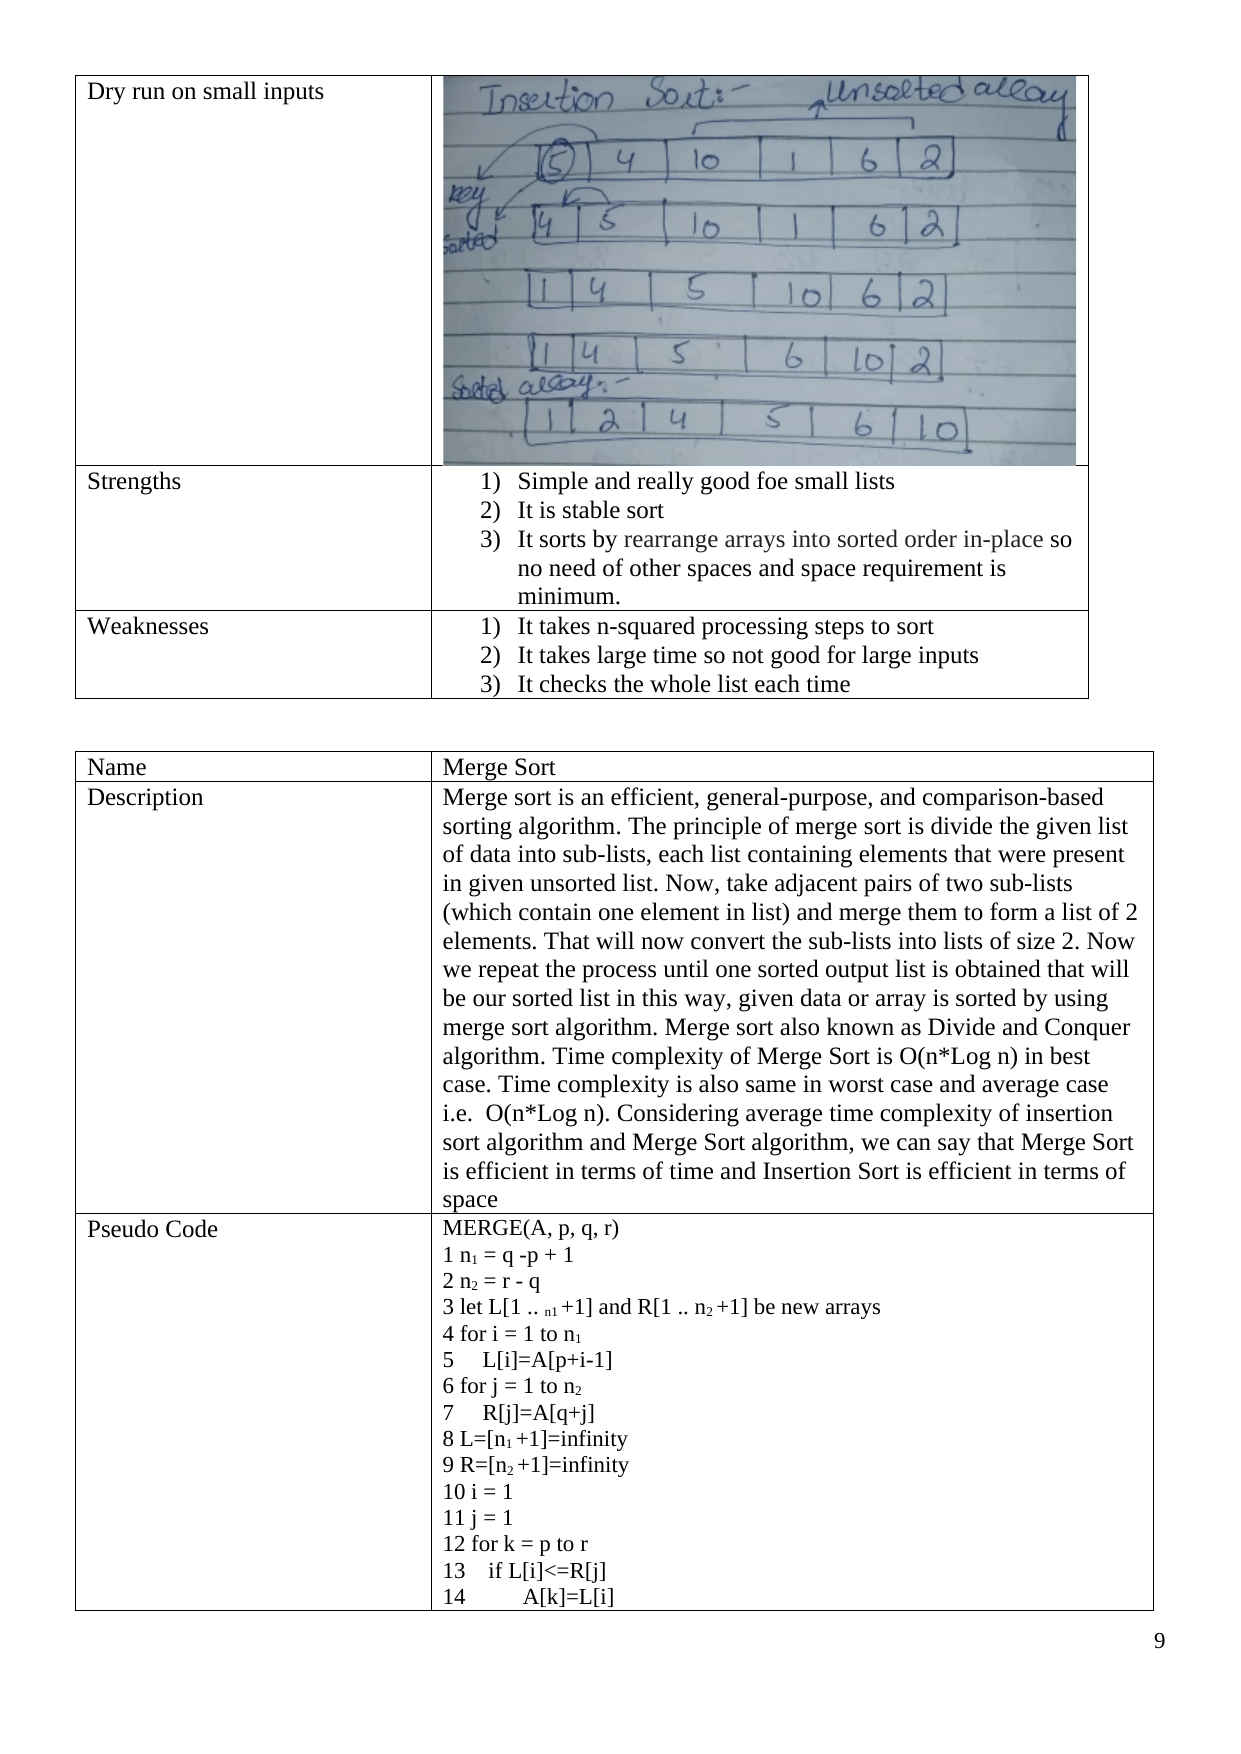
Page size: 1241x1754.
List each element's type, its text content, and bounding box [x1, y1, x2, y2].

table_cell Description [76, 782, 431, 1213]
table_cell Merge sort is an efficient, general-purpose, and comparison-based sorting algorithm. The principle of merge sort is divide the given list of data into sub-lists, each list containing elements that were present in given unsorted list. Now, take adjacent pairs of two sub-lists (which contain one element in list) and merge them to form a list of 2 elements. That will now convert the sub-lists into lists of size 2. Now we repeat the process until one sorted output list is obtained that will be our sorted list in this way, given data or array is sorted by using merge sort algorithm. Merge sort also known as Divide and Conquer algorithm. Time complexity of Merge Sort is O(n*Log n) in best case. Time complexity is also same in worst case and average case i.e. O(n*Log n). Considering average time complexity of insertion sort algorithm and Merge Sort algorithm, we can say that Merge Sort is efficient in terms of time and Insertion Sort is efficient in terms of space [432, 782, 1153, 1213]
table_cell [432, 76, 442, 465]
table_cell It takes n-squared processing steps to sort It takes large time so not good for large inputs It checks the whole list each time [432, 611, 1088, 697]
table_cell [1077, 76, 1088, 465]
table_header Merge Sort [432, 752, 1153, 781]
table_cell Simple and really good foe small lists It is stable sort It sorts by rearrange arrays into sorted order in-place so no need of other spaces and space requirement is minimum. [432, 466, 1088, 610]
table_cell Pseudo Code [76, 1214, 431, 1609]
table_cell Dry run on small inputs [76, 76, 431, 465]
table_cell Strengths [76, 466, 431, 610]
table_header Name [76, 752, 431, 781]
picture [442, 76, 1077, 466]
table_cell Weaknesses [76, 611, 431, 697]
